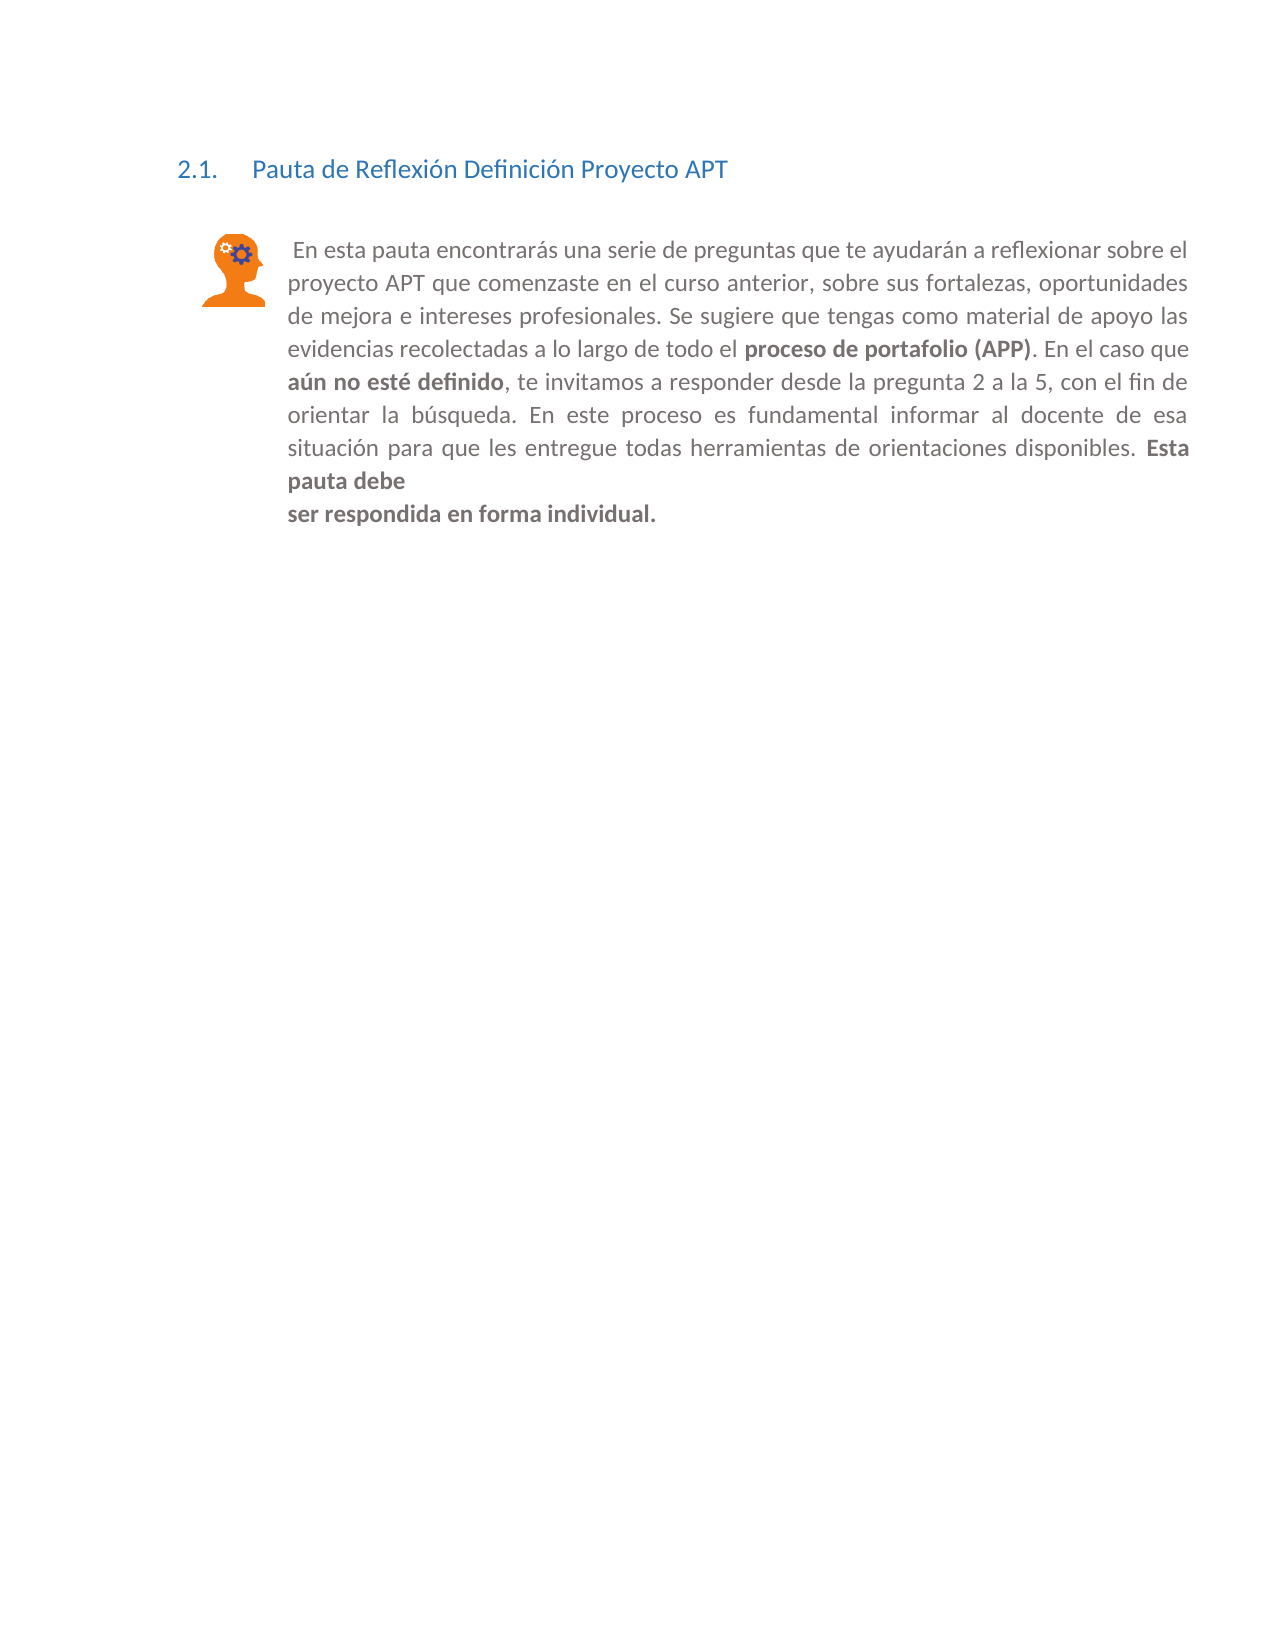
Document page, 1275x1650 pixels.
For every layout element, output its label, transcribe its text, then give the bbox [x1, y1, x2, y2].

text 2.1. Pauta de Reflexión Definición Proyecto APT [177, 152, 1237, 185]
table_header En esta pauta encontrarás una serie de preguntas que te ayudarán a reflexionar sobre el proyecto APT que comenzaste en el curso anterior, sobre sus fortalezas, oportunidades de mejora e intereses profesionales. Se sugiere que tengas como material de apoyo las evidencias recolectadas a lo largo de todo el proceso de portafolio (APP). En el caso que aún no esté definido, te invitamos a responder desde la pregunta 2 a la 5, con el fin de orientar la búsqueda. En este proceso es fundamental informar al docente de esa situación para que les entregue todas herramientas de orientaciones disponibles. Esta pauta debe ser respondida en forma individual. [265, 234, 1206, 531]
table_header [184, 234, 265, 531]
picture [201, 234, 265, 307]
